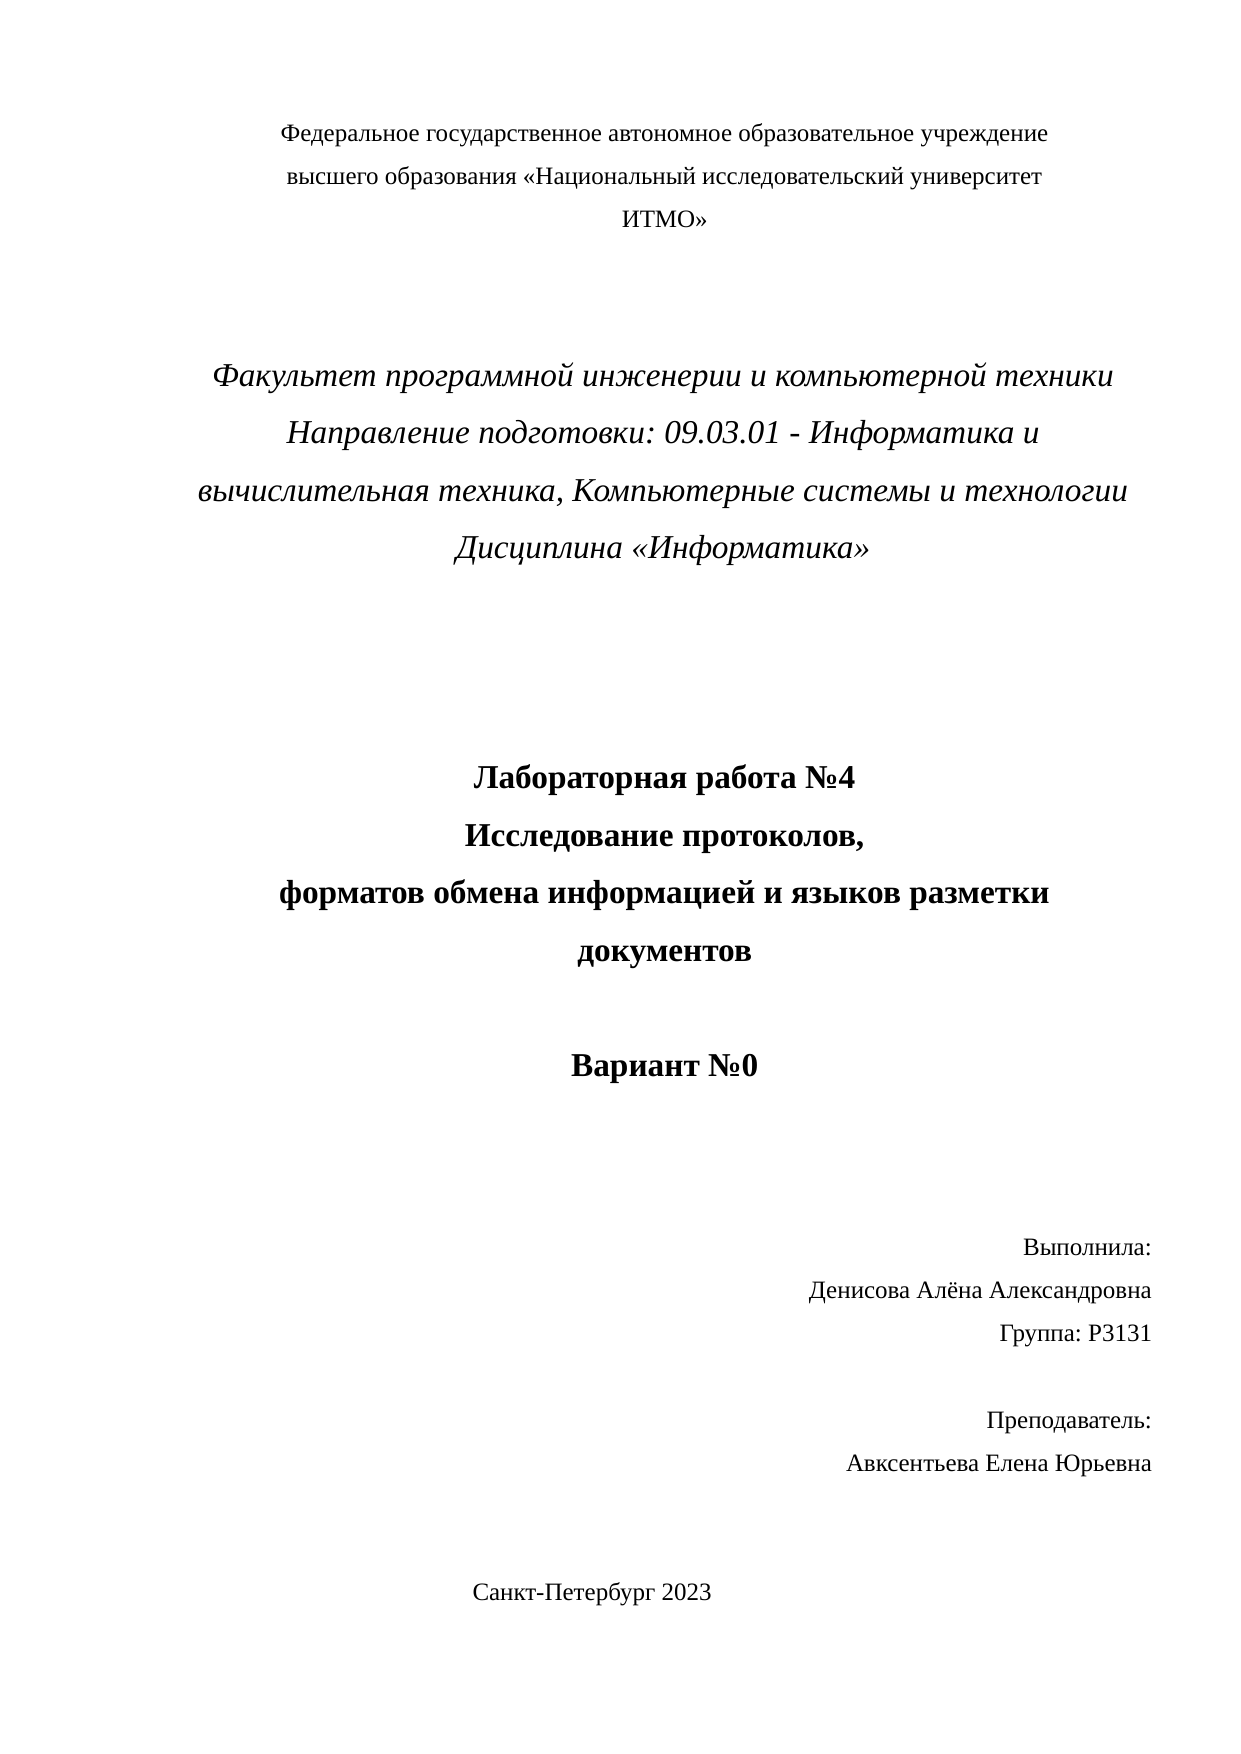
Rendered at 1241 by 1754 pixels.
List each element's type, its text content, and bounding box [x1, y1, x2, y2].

text документов [177, 930, 1152, 969]
text форматов обмена информацией и языков разметки [177, 873, 1152, 911]
text ИТМО» [177, 204, 1152, 233]
text Авксентьева Елена Юрьевна [177, 1448, 1152, 1477]
text Вариант №0 [177, 1045, 1152, 1084]
text Направление подготовки: 09.03.01 - Информатика и вычислительная техника, Компьютерные системы и технологии [177, 413, 1152, 509]
text Денисова Алёна Александровна [177, 1275, 1152, 1304]
text Исследование протоколов, [177, 815, 1152, 854]
text Лабораторная работа №4 [177, 758, 1152, 796]
text Дисциплина «Информатика» [177, 528, 1152, 566]
text Факультет программной инженерии и компьютерной техники [177, 355, 1152, 394]
text Группа: Р3131 [177, 1318, 1152, 1347]
text Санкт-Петербург 2023 [398, 1577, 1152, 1606]
text Преподаватель: [177, 1405, 1152, 1433]
text Федеральное государственное автономное образовательное учреждение [177, 118, 1152, 147]
text Выполнила: [177, 1232, 1152, 1261]
text высшего образования «Национальный исследовательский университет [177, 161, 1152, 190]
